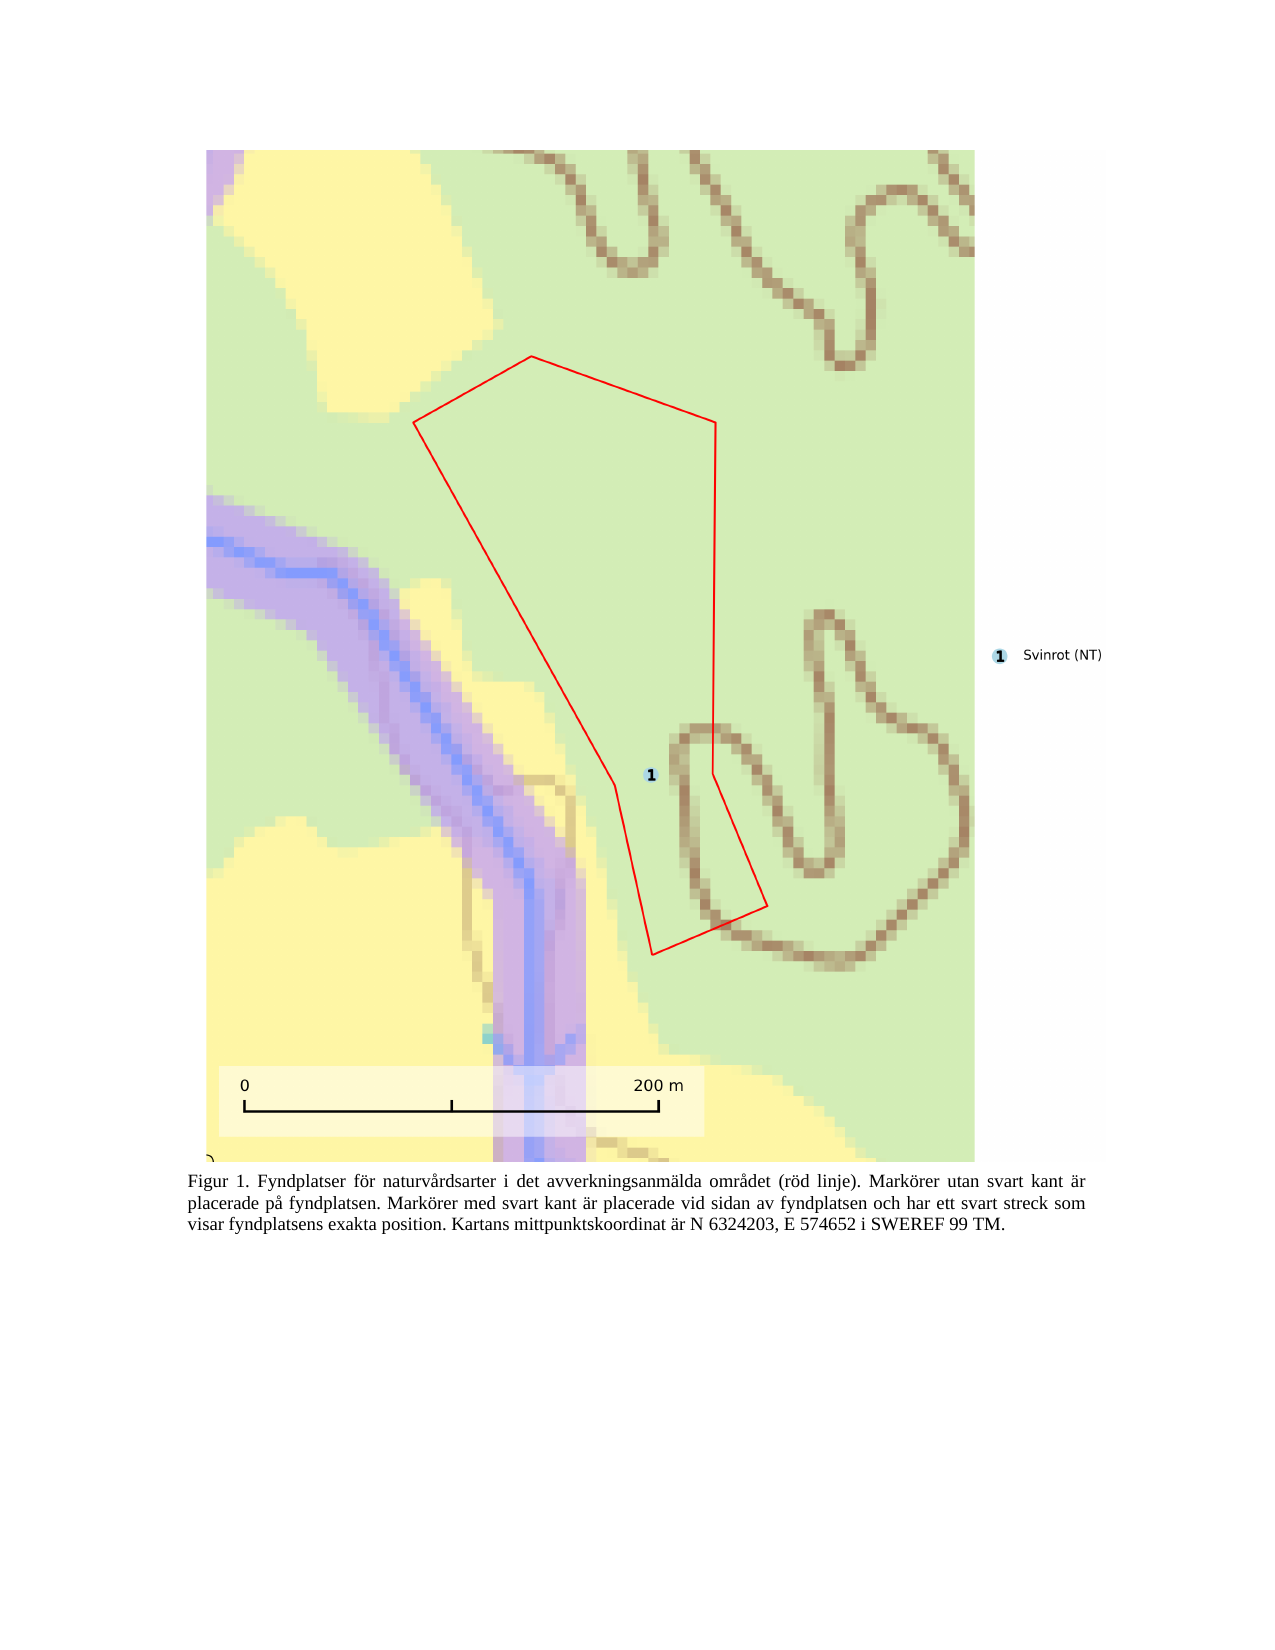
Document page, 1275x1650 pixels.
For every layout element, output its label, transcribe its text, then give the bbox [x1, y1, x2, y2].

picture [206, 150, 1107, 1162]
text Figur 1. Fyndplatser för naturvårdsarter i det avverkningsanmälda området (röd linje). Markörer utan svart kant är placerade på fyndplatsen. Markörer med svart kant är placerade vid sidan av fyndplatsen och har ett svart streck som visar fyndplatsens exakta position. Kartans mittpunktskoordinat är N 6324203, E 574652 i SWEREF 99 TM. [187, 1170, 1087, 1235]
